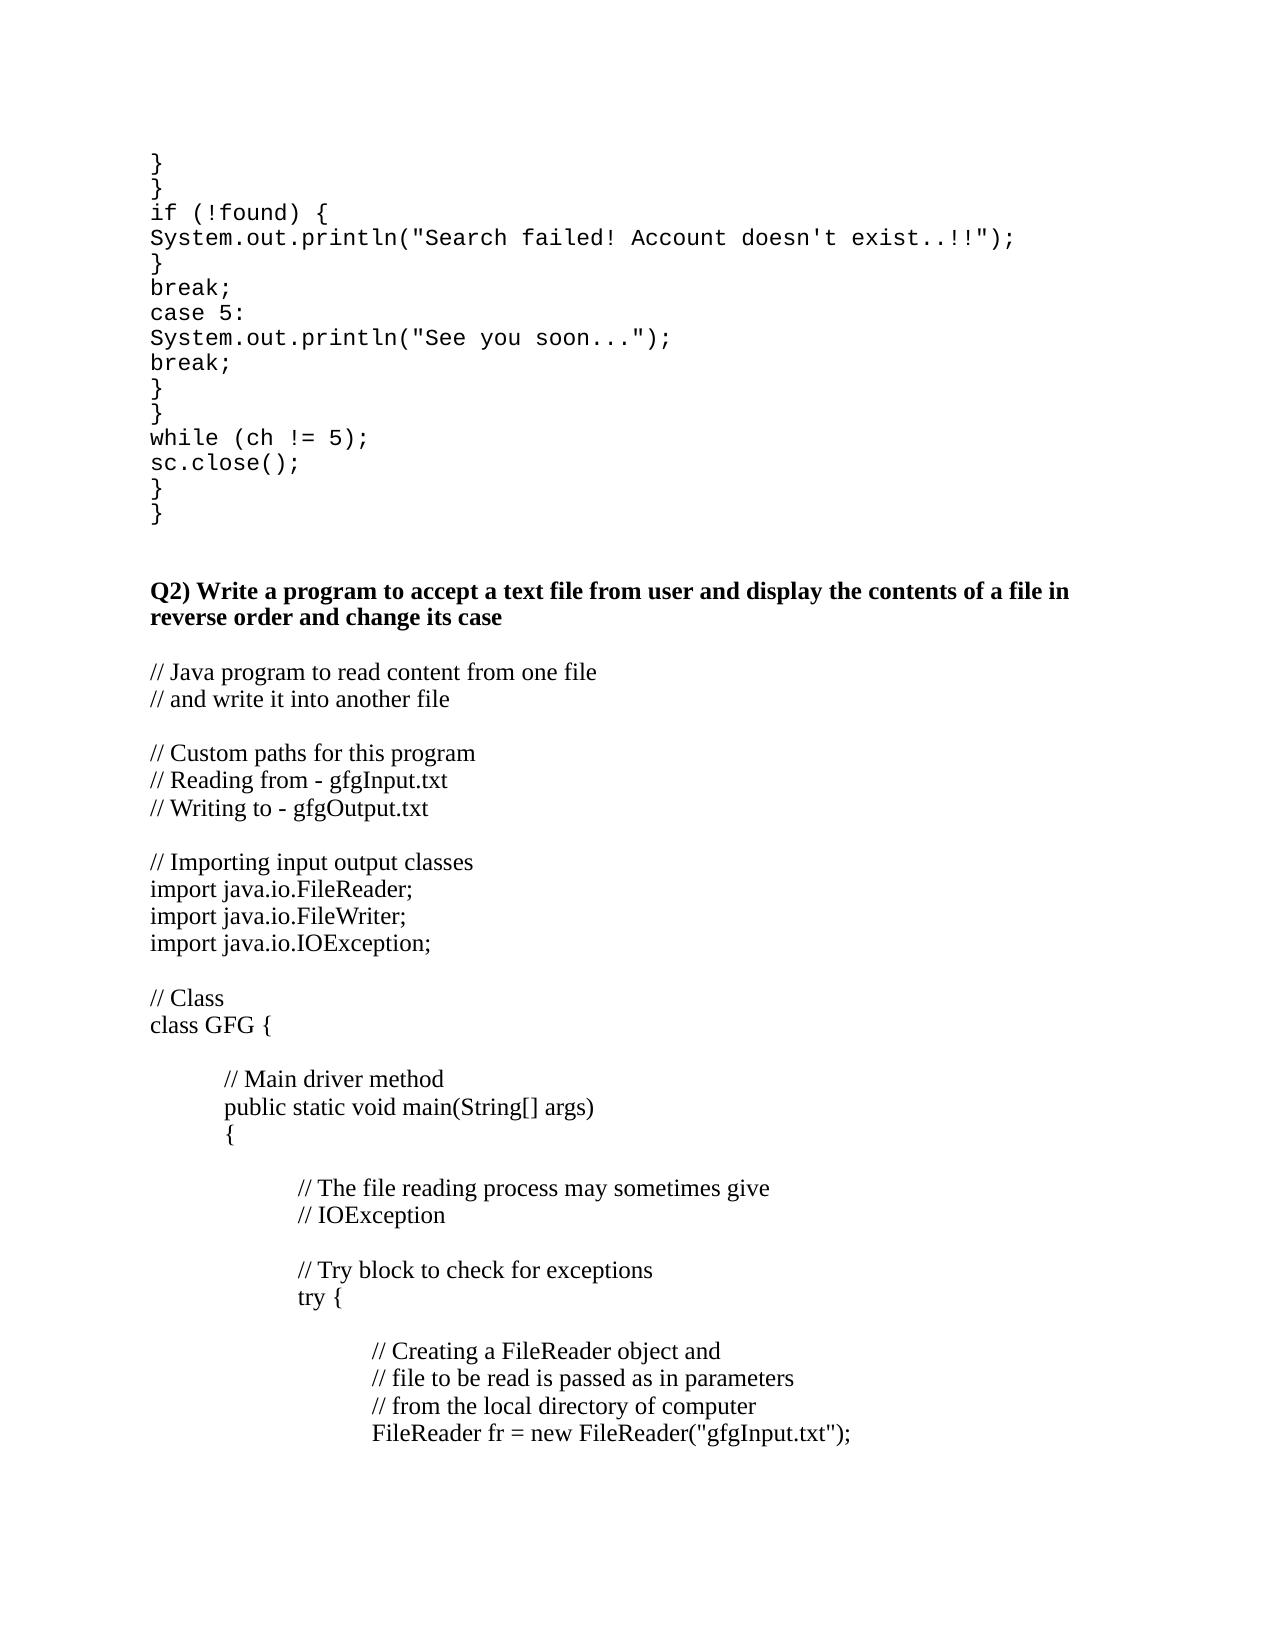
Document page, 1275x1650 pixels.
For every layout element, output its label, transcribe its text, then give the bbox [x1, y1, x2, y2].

text // Try block to check for exceptions [150, 1257, 1125, 1283]
text while (ch != 5); [150, 425, 1125, 450]
text case 5: [150, 300, 1125, 325]
text // Creating a FileReader object and [150, 1339, 1125, 1365]
text } [150, 500, 1125, 525]
text // IOException [150, 1203, 1125, 1229]
text } [150, 175, 1125, 200]
text } [150, 250, 1125, 275]
text break; [150, 275, 1125, 300]
text // Custom paths for this program [150, 741, 1125, 767]
text Q2) Write a program to accept a text file from user and display the contents of a file in reverse order and change its case [150, 579, 1125, 631]
text { [150, 1122, 1125, 1147]
text import java.io.FileWriter; [150, 904, 1125, 930]
text // Java program to read content from one file [150, 659, 1125, 685]
text // from the local directory of computer [150, 1393, 1125, 1419]
text } [150, 375, 1125, 400]
text public static void main(String[] args) [150, 1094, 1125, 1120]
text } [150, 475, 1125, 500]
text FileReader fr = new FileReader("gfgInput.txt"); [150, 1421, 1125, 1446]
text import java.io.FileReader; [150, 877, 1125, 903]
text // and write it into another file [150, 687, 1125, 712]
text import java.io.IOException; [150, 931, 1125, 957]
text // Class [150, 986, 1125, 1011]
text // Reading from - gfgInput.txt [150, 768, 1125, 794]
text // Importing input output classes [150, 850, 1125, 876]
text System.out.println("Search failed! Account doesn't exist..!!"); [150, 225, 1125, 250]
text break; [150, 350, 1125, 375]
text } [150, 400, 1125, 425]
text // file to be read is passed as in parameters [150, 1366, 1125, 1392]
text System.out.println("See you soon..."); [150, 325, 1125, 350]
text sc.close(); [150, 450, 1125, 475]
text class GFG { [150, 1013, 1125, 1039]
text try { [150, 1285, 1125, 1311]
text // Writing to - gfgOutput.txt [150, 795, 1125, 821]
text // The file reading process may sometimes give [150, 1176, 1125, 1202]
text } [150, 150, 1125, 175]
text if (!found) { [150, 200, 1125, 225]
text // Main driver method [150, 1067, 1125, 1093]
